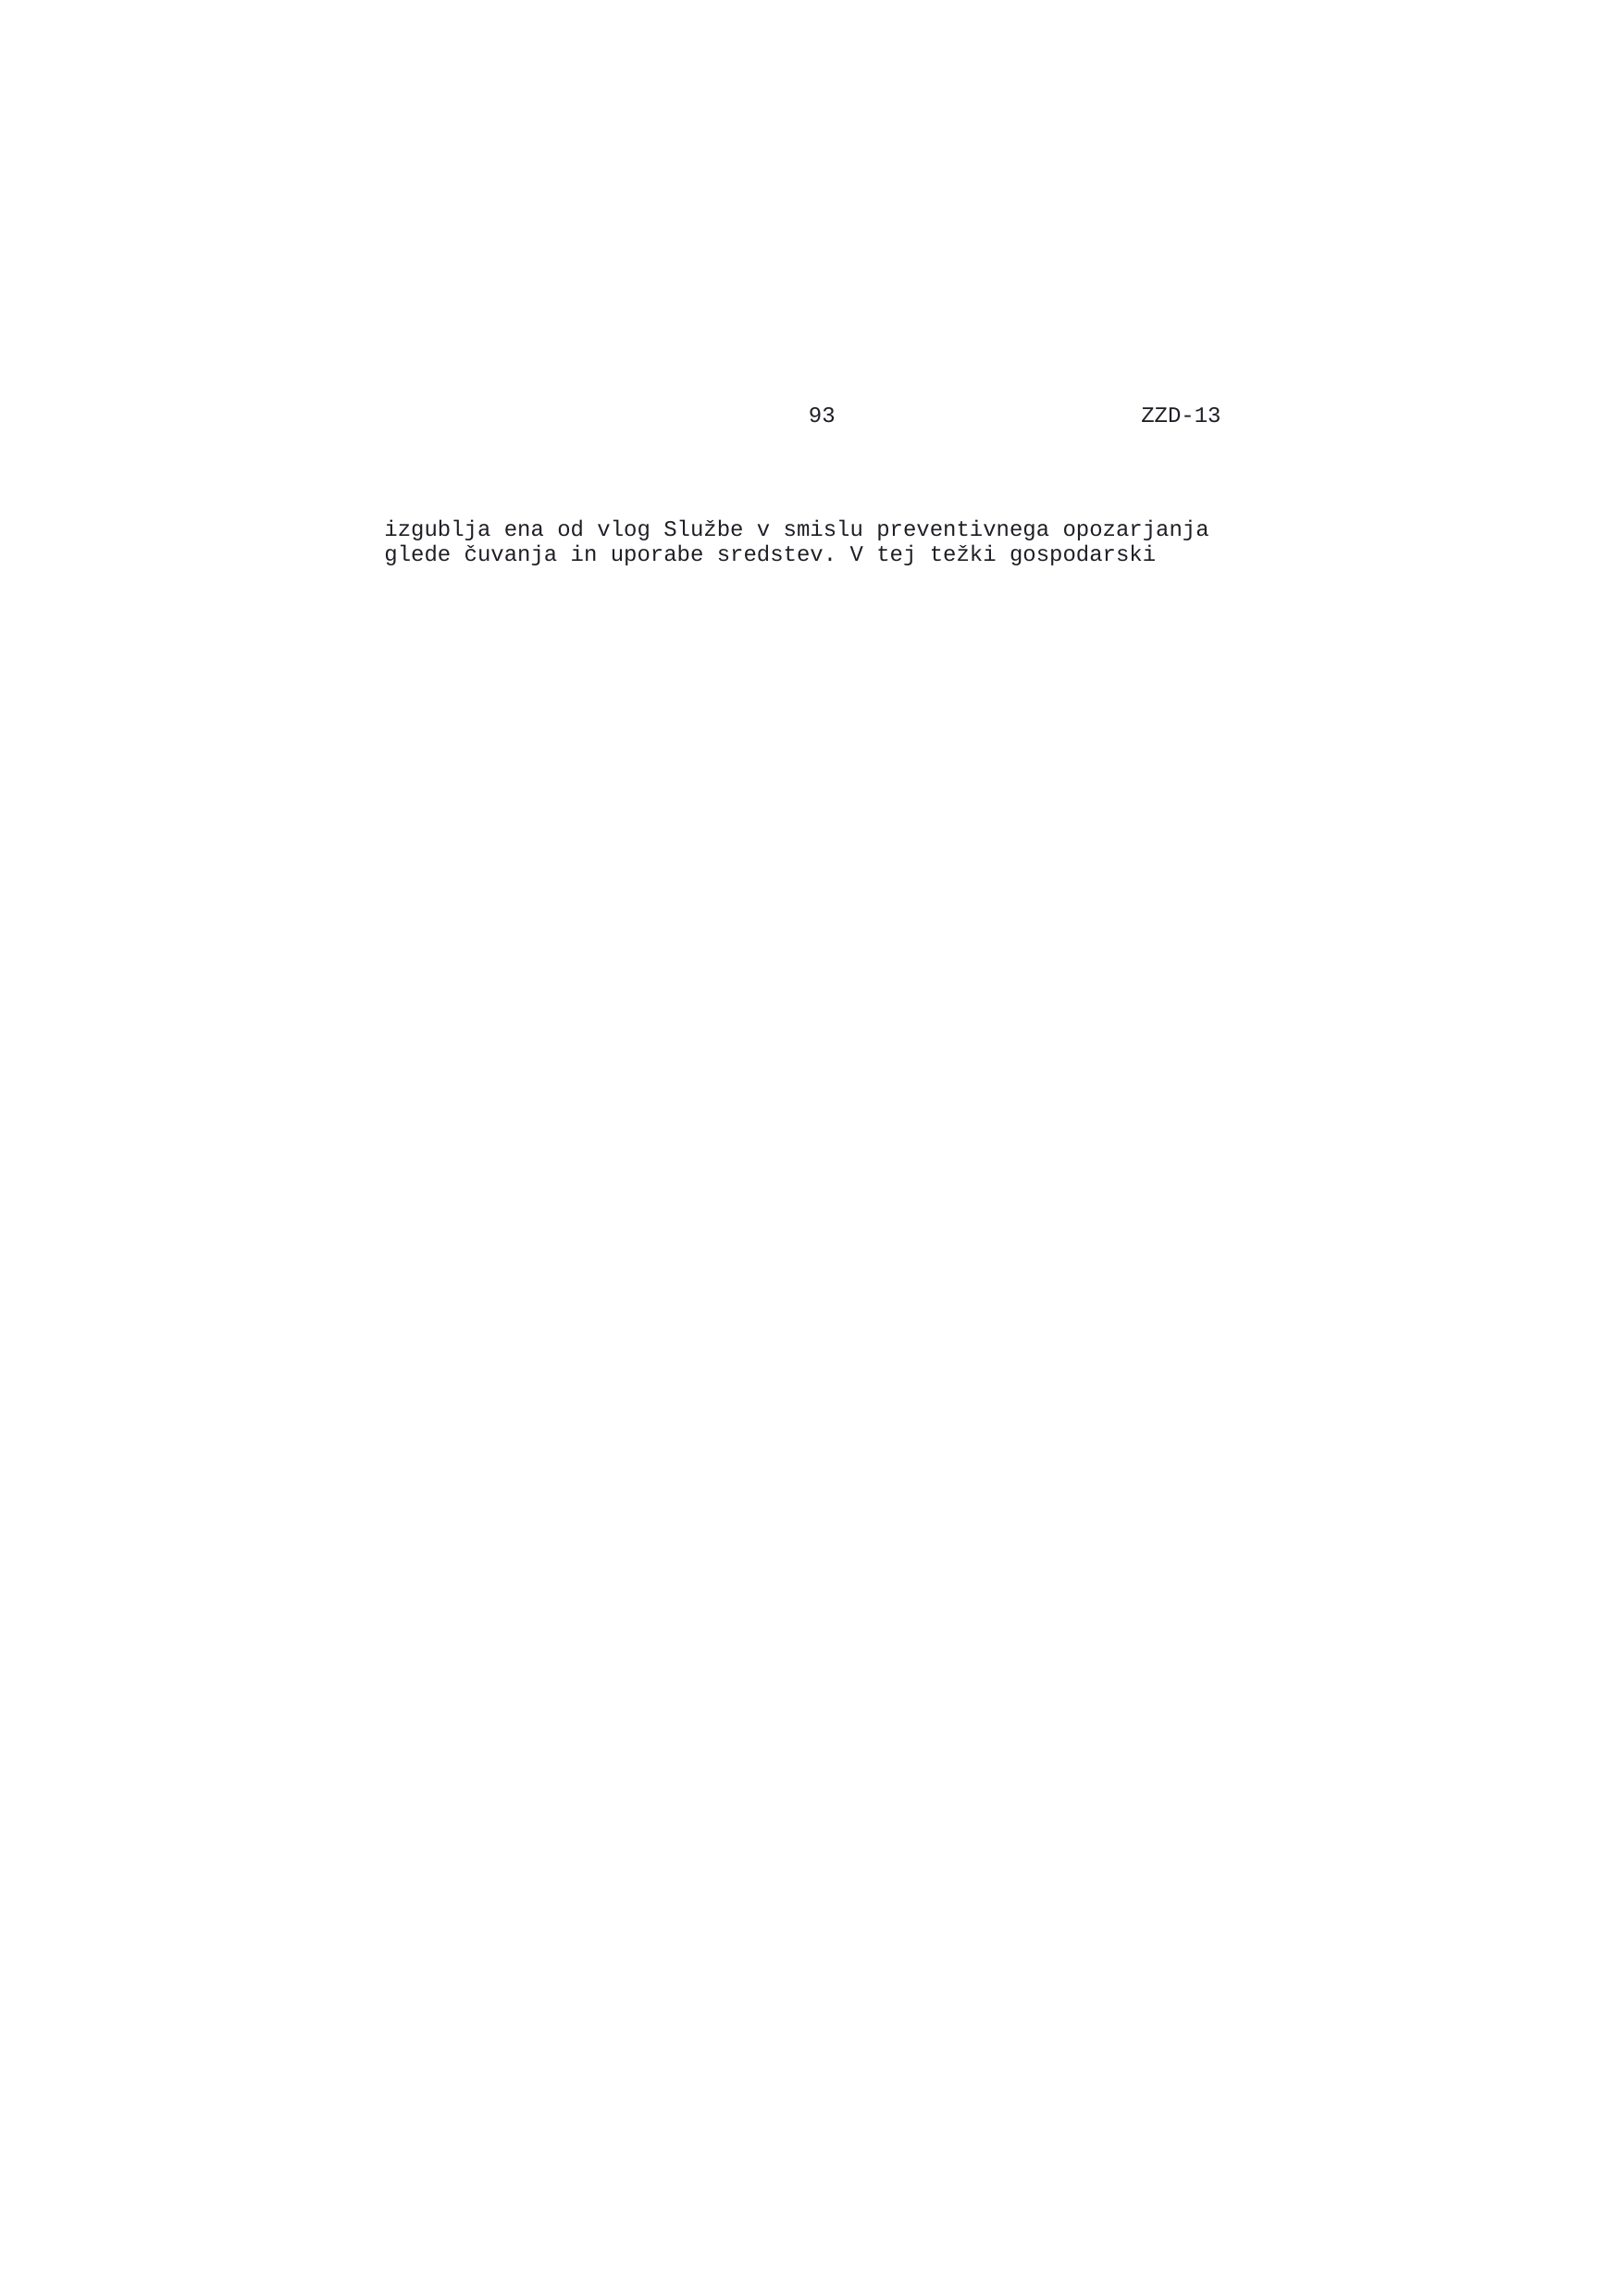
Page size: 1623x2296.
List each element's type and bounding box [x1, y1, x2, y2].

text [384, 517, 1267, 568]
